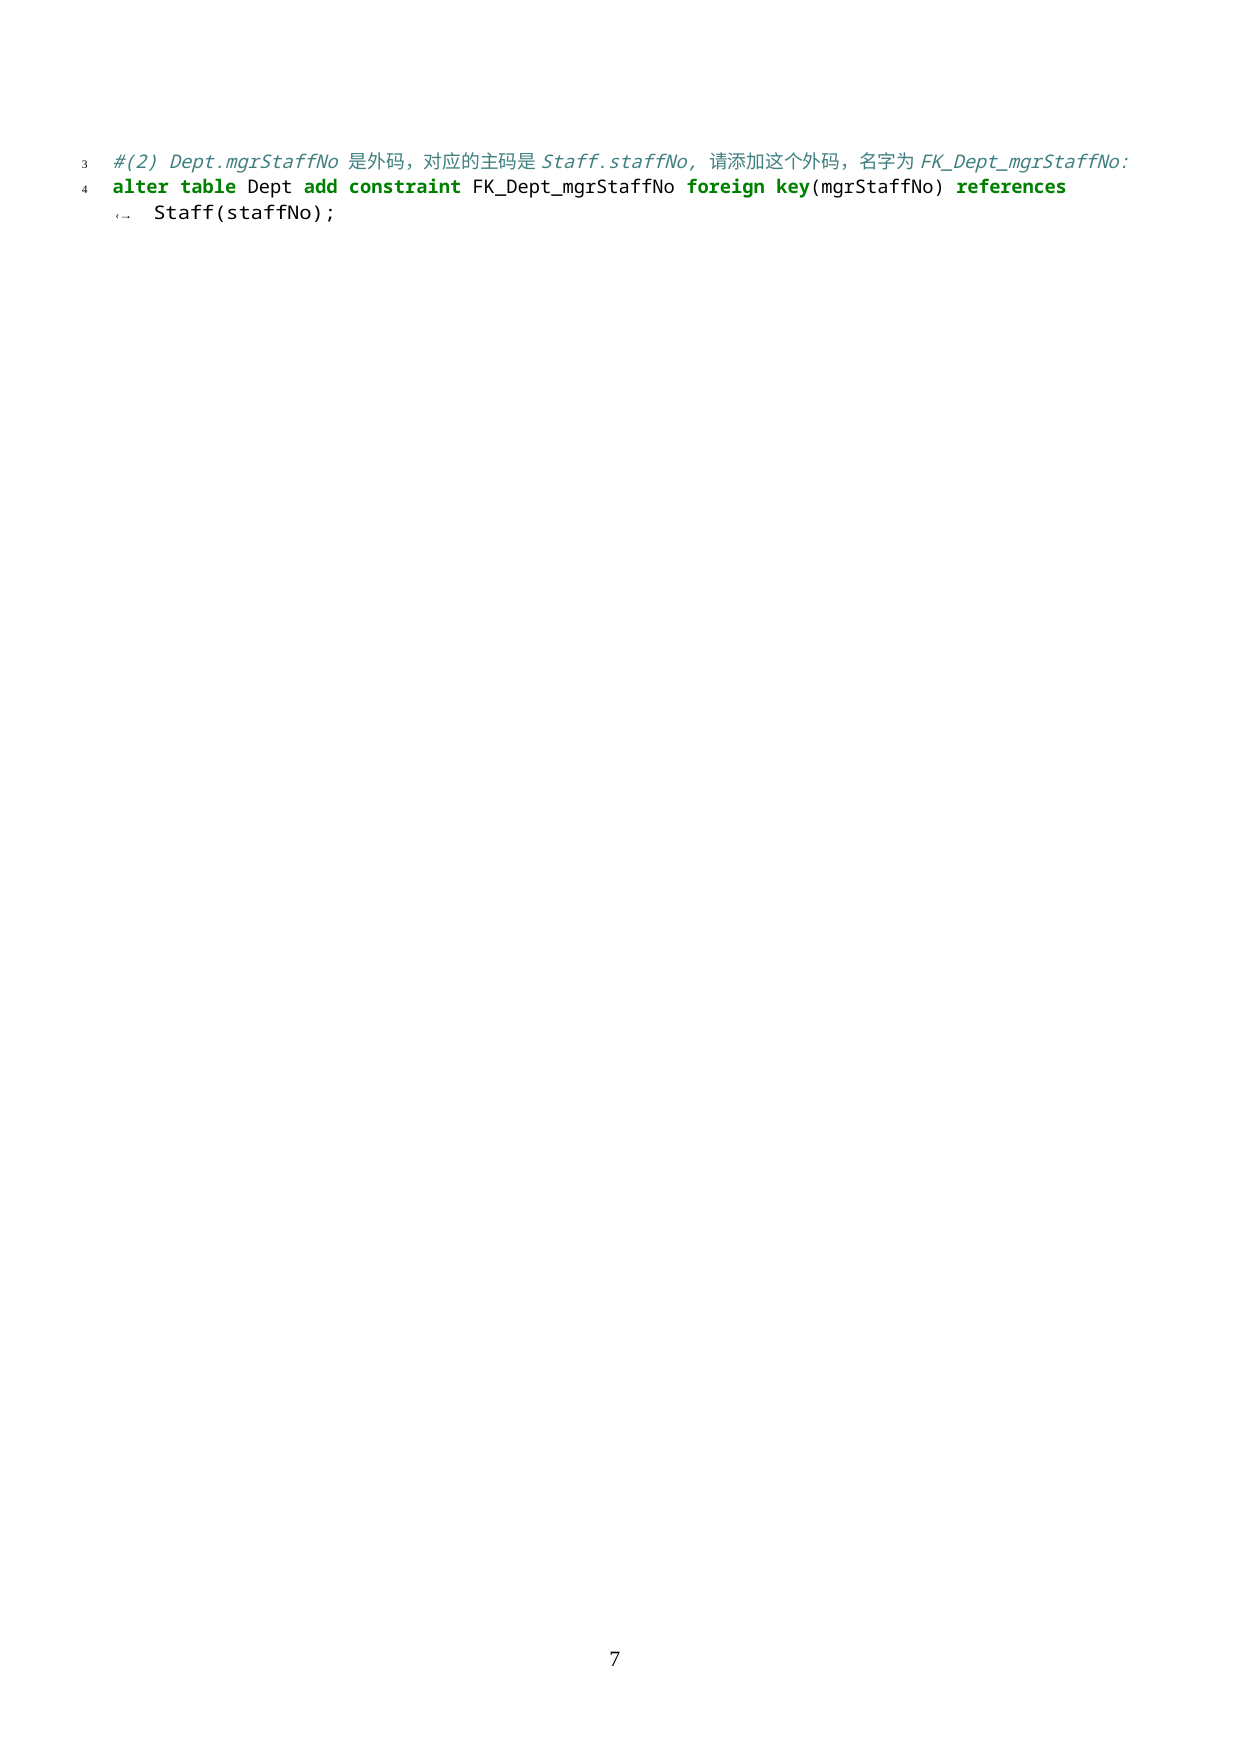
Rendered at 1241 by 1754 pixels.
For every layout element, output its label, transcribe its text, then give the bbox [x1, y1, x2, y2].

text 3 #(2) Dept.mgrStaffNo 是外码，对应的主码是 Staff.staffNo, 请添加这个外码，名字为 FK_Dept_mgrStaffNo: [82, 150, 1240, 173]
text ‹→ Staff(staffNo); [115, 199, 1240, 225]
text 4 alter table Dept add constraint FK_Dept_mgrStaffNo foreign key(mgrStaffNo) references [82, 173, 1240, 199]
